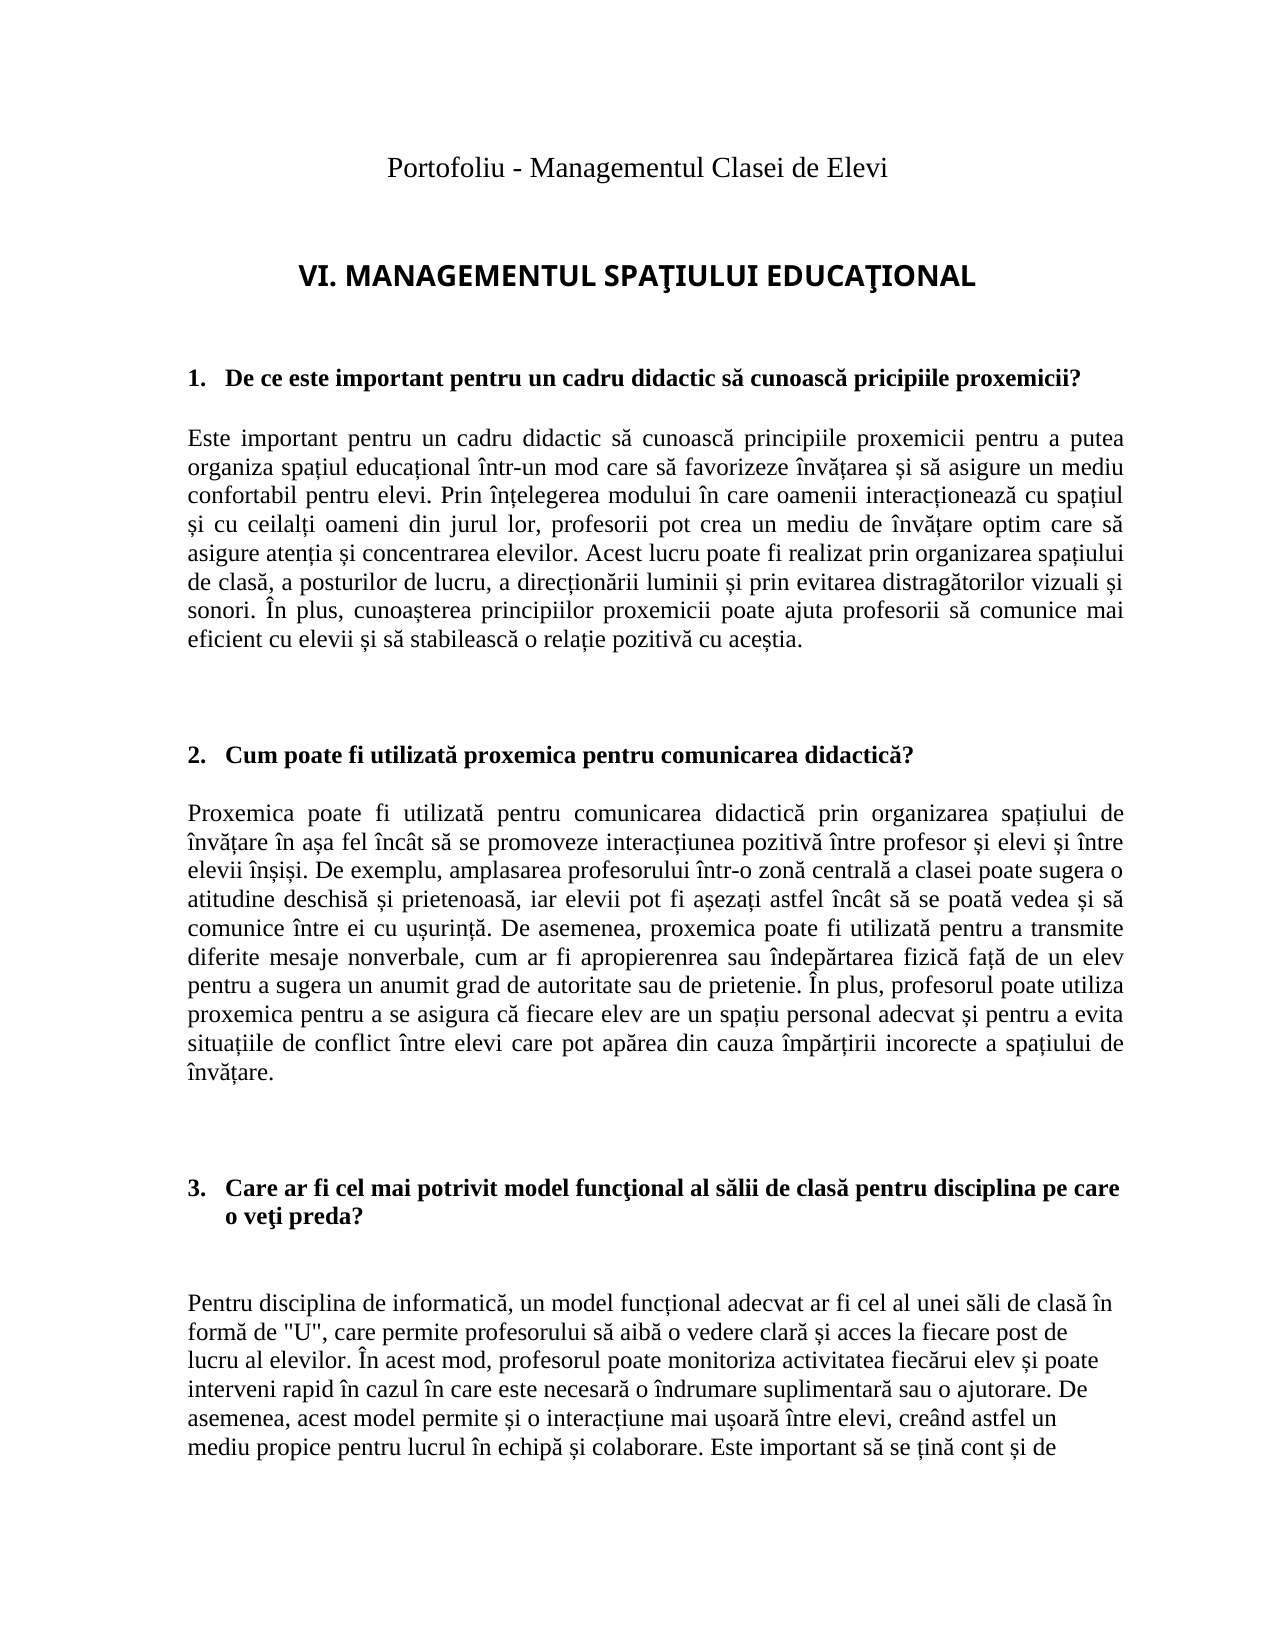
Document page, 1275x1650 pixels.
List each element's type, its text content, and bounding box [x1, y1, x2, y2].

text Este important pentru un cadru didactic să cunoască principiile proxemicii pentru a putea organiza spațiul educațional într-un mod care să favorizeze învățarea și să asigure un mediu confortabil pentru elevi. Prin înțelegerea modului în care oamenii interacționează cu spațiul și cu ceilalți oameni din jurul lor, profesorii pot crea un mediu de învățare optim care să asigure atenția și concentrarea elevilor. Acest lucru poate fi realizat prin organizarea spațiului de clasă, a posturilor de lucru, a direcționării luminii și prin evitarea distragătorilor vizuali și sonori. În plus, cunoașterea principiilor proxemicii poate ajuta profesorii să comunice mai eficient cu elevii și să stabilească o relație pozitivă cu aceștia. [187, 423, 1125, 653]
list Cum poate fi utilizată proxemica pentru comunicarea didactică? [187, 740, 1125, 769]
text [187, 1288, 1125, 1461]
list De ce este important pentru un cadru didactic să cunoască pricipiile proxemicii? [187, 363, 1125, 392]
text VI. MANAGEMENTUL SPAŢIULUI EDUCAŢIONAL [150, 256, 1125, 295]
text Proxemica poate fi utilizată pentru comunicarea didactică prin organizarea spațiului de învățare în așa fel încât să se promoveze interacțiunea pozitivă între profesor și elevi și între elevii înșiși. De exemplu, amplasarea profesorului într-o zonă centrală a clasei poate sugera o atitudine deschisă și prietenoasă, iar elevii pot fi așezați astfel încât să se poată vedea și să comunice între ei cu ușurință. De asemenea, proxemica poate fi utilizată pentru a transmite diferite mesaje nonverbale, cum ar fi apropierenrea sau îndepărtarea fizică față de un elev pentru a sugera un anumit grad de autoritate sau de prietenie. În plus, profesorul poate utiliza proxemica pentru a se asigura că fiecare elev are un spațiu personal adecvat și pentru a evita situațiile de conflict între elevi care pot apărea din cauza împărțirii incorecte a spațiului de învățare. [187, 798, 1125, 1086]
text Portofoliu - Managementul Clasei de Elevi [150, 150, 1125, 183]
list Care ar fi cel mai potrivit model funcţional al sălii de clasă pentru disciplina pe care o veţi preda? [187, 1173, 1125, 1259]
